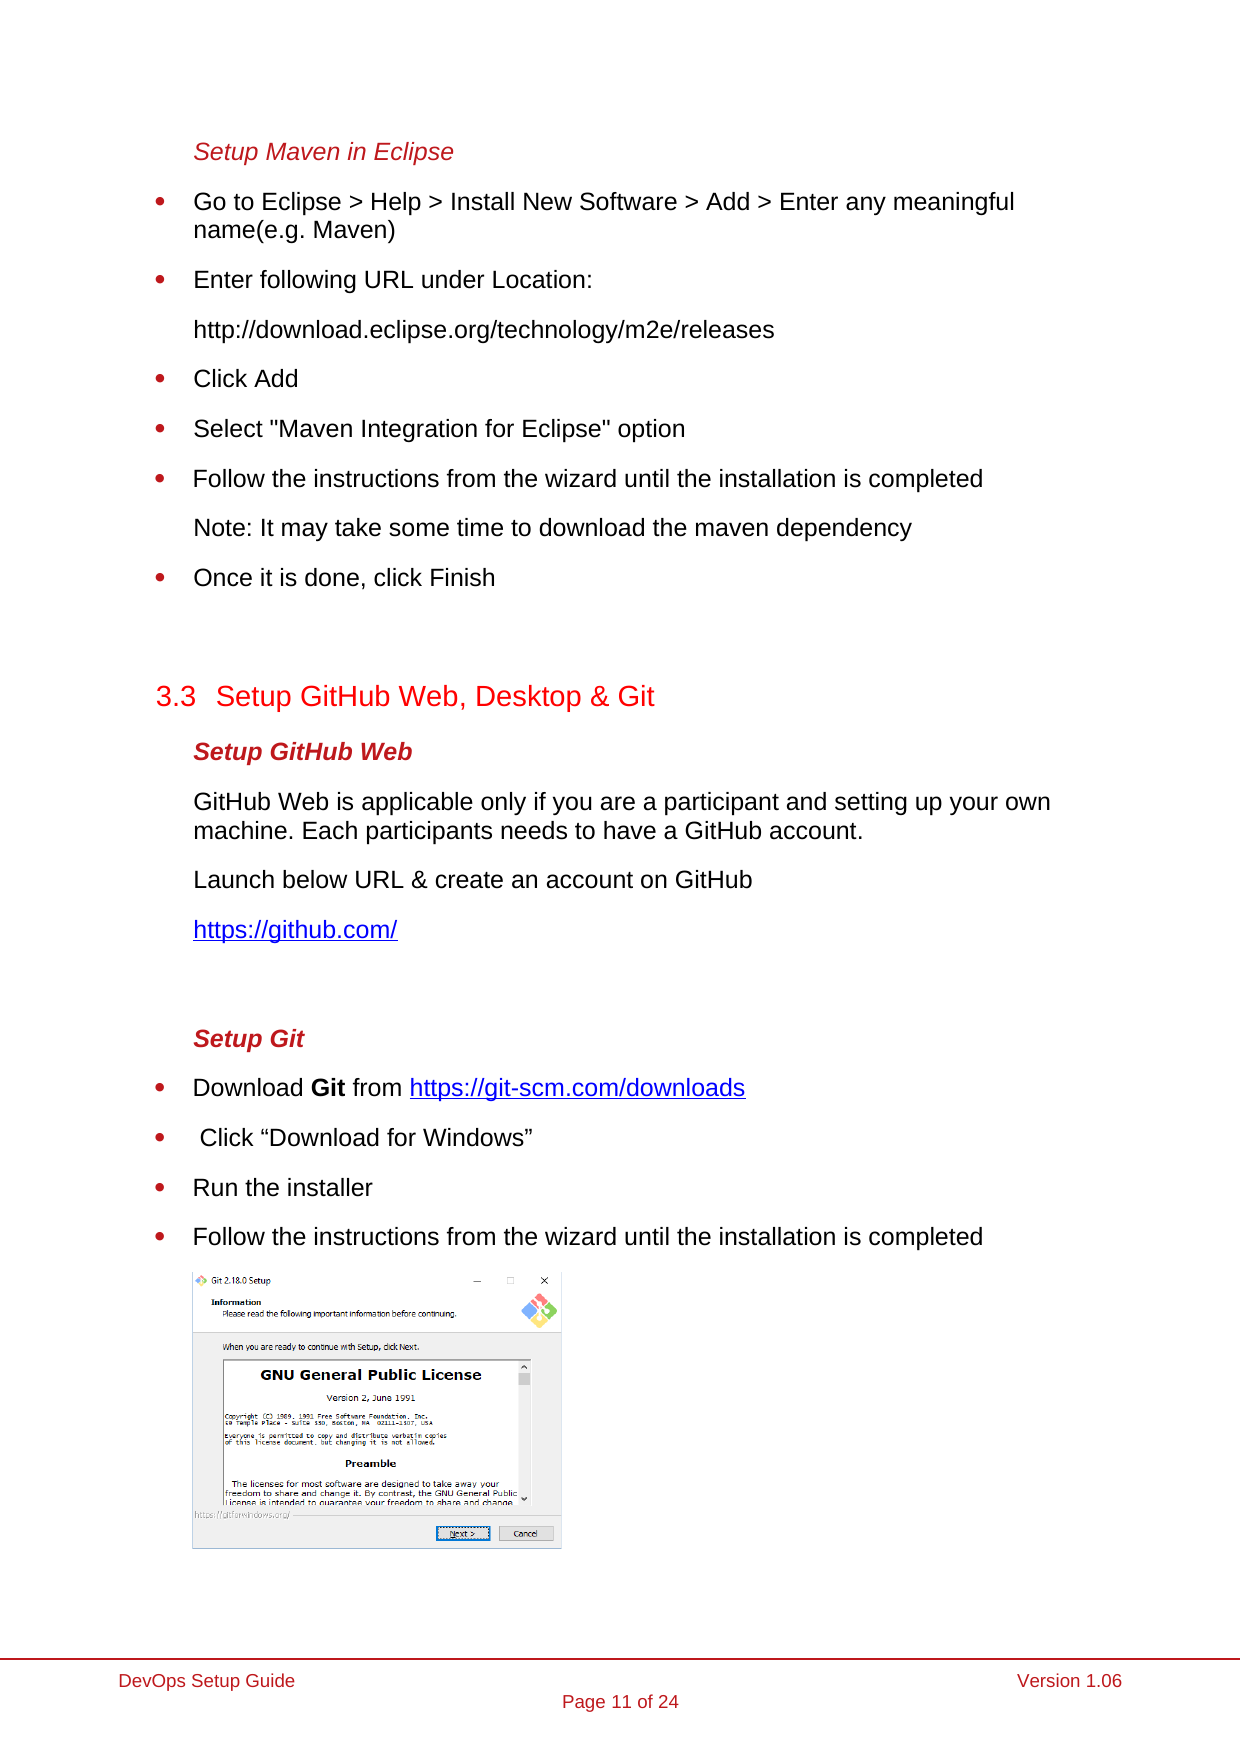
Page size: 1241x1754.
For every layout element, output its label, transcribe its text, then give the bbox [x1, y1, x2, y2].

text Download Git from https://git-scm.com/downloads [155, 1073, 1122, 1102]
text https://github.com/ [193, 915, 1122, 943]
text Enter following URL under Location: [156, 265, 1122, 294]
subtitle Setup Git [193, 1024, 1122, 1052]
list Note: It may take some time to download the maven dependency [193, 513, 1122, 542]
text Follow the instructions from the wizard until the installation is completed [155, 463, 1122, 492]
list http://download.eclipse.org/technology/m2e/releases [193, 314, 1122, 343]
text Select "Maven Integration for Eclipse" option [156, 414, 1122, 443]
subtitle Setup GitHub Web, Desktop & Git [156, 679, 1122, 712]
text Run the installer [155, 1173, 1122, 1201]
text Go to Eclipse > Help > Install New Software > Add > Enter any meaningful name(e.g. Maven) [156, 186, 1122, 244]
text GitHub Web is applicable only if you are a participant and setting up your own machine. Each participants needs to have a GitHub account. [118, 787, 1122, 844]
text Once it is done, click Finish [156, 563, 1122, 592]
subtitle Setup Maven in Eclipse [193, 137, 1122, 166]
text Click Add [156, 364, 1122, 393]
picture [192, 1272, 562, 1549]
text Follow the instructions from the wizard until the installation is completed [155, 1222, 1122, 1251]
subtitle Setup GitHub Web [193, 737, 1122, 766]
list Launch below URL & create an account on GitHub [193, 865, 1122, 894]
text Click “Download for Windows” [155, 1123, 1122, 1152]
